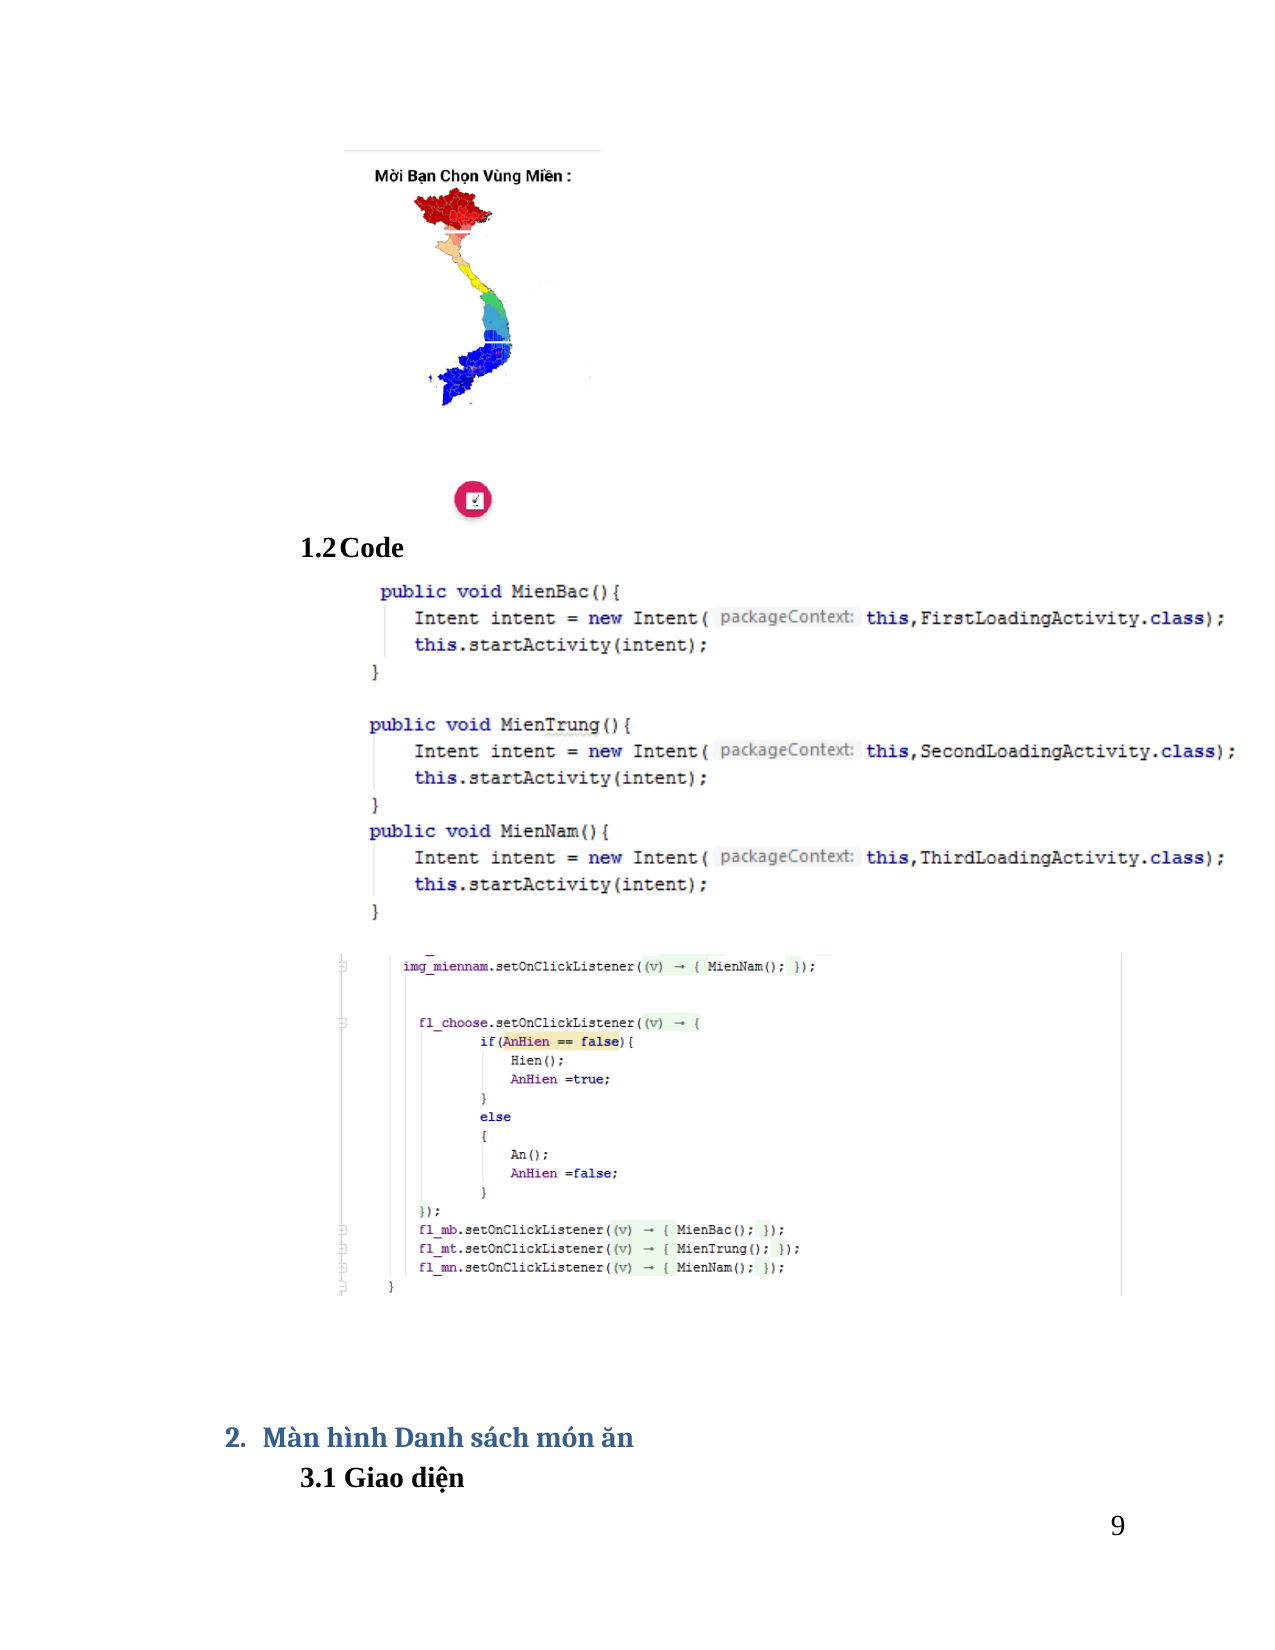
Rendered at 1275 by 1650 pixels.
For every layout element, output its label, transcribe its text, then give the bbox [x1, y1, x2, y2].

picture [339, 954, 1275, 1296]
list Code [300, 530, 1125, 563]
picture [339, 568, 1275, 950]
picture [343, 150, 602, 525]
subtitle Màn hình Danh sách món ăn [225, 1421, 1125, 1455]
text 3.1 Giao diện [225, 1460, 1125, 1493]
